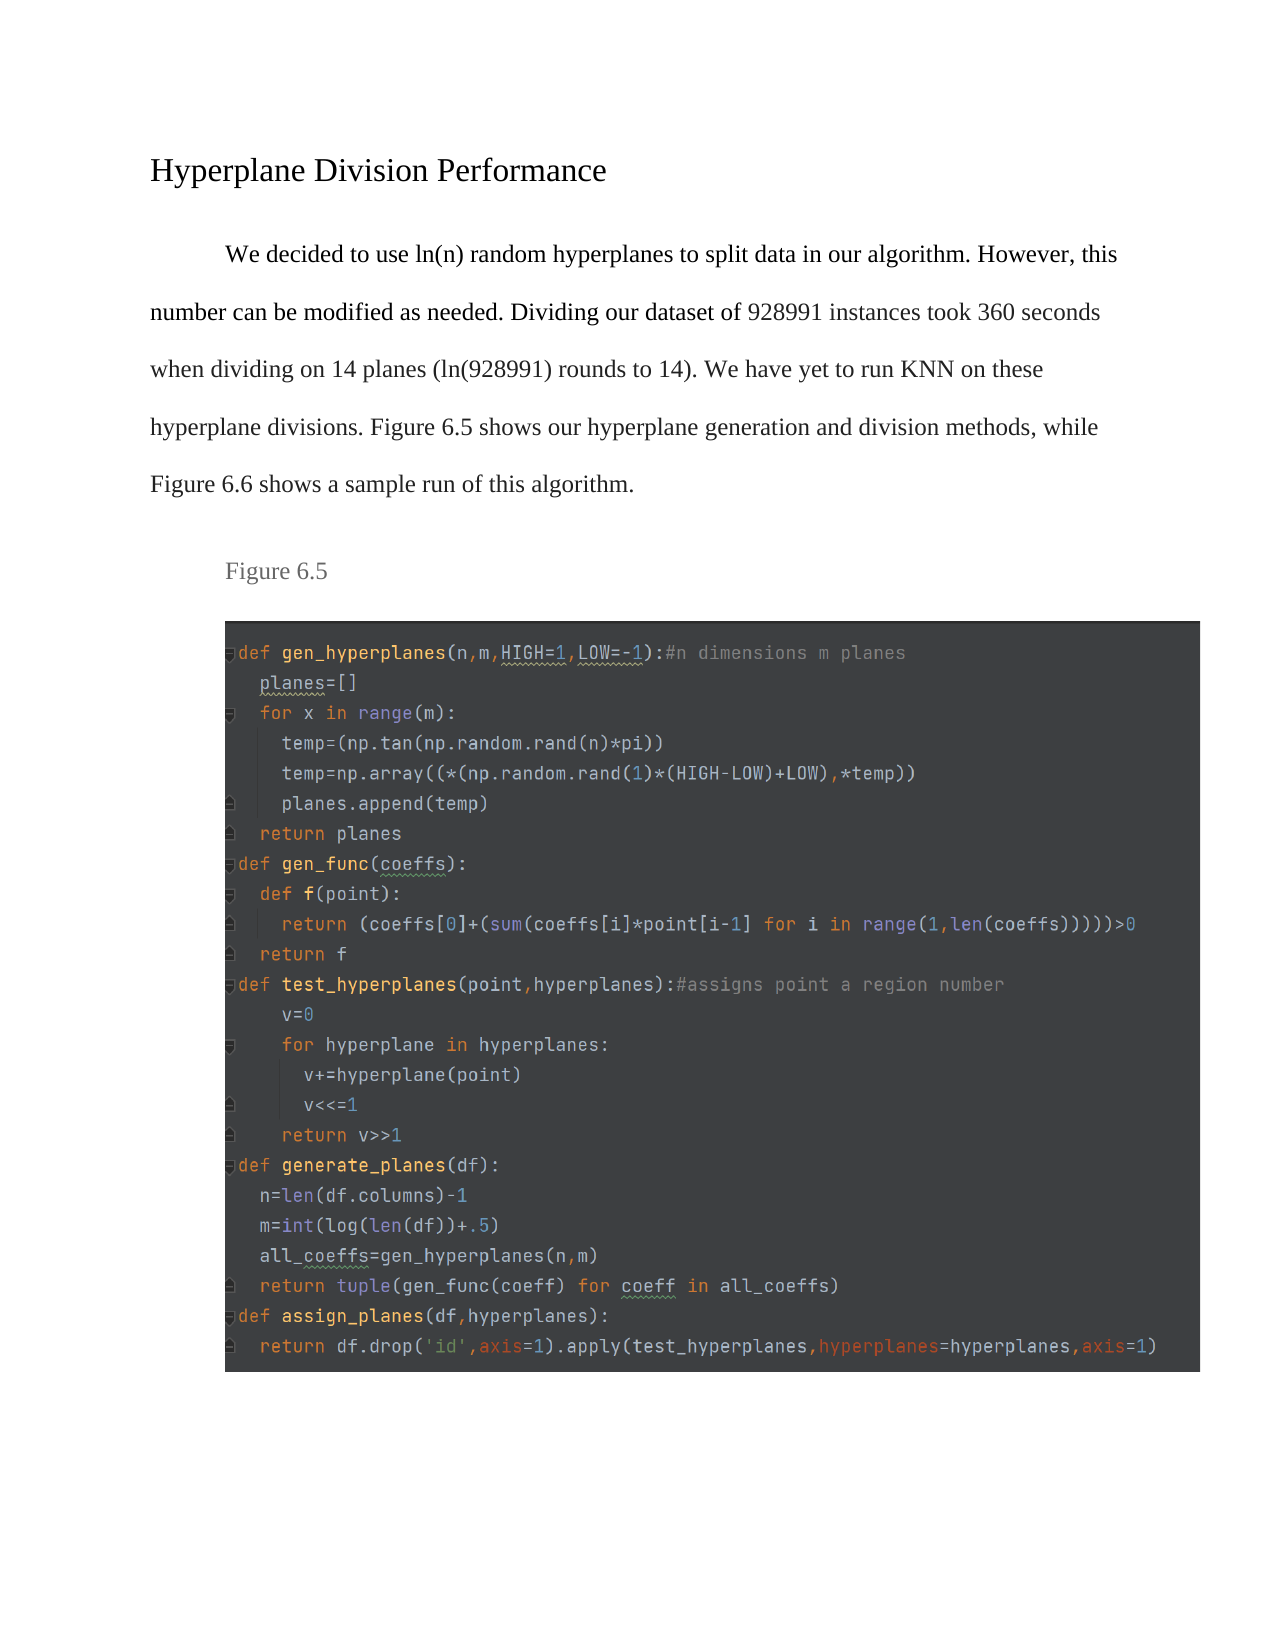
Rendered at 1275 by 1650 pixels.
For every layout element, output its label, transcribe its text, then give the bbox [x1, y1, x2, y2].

text We decided to use ln(n) random hyperplanes to split data in our algorithm. However, this number can be modified as needed. Dividing our dataset of 928991 instances took 360 seconds when dividing on 14 planes (ln(928991) rounds to 14). We have yet to run KNN on these hyperplane divisions. Figure 6.5 shows our hyperplane generation and division methods, while Figure 6.6 shows a sample run of this algorithm. [150, 239, 1125, 498]
picture [225, 621, 1200, 1372]
subtitle Figure 6.5 [150, 556, 1125, 584]
subtitle Hyperplane Division Performance [150, 150, 1125, 188]
